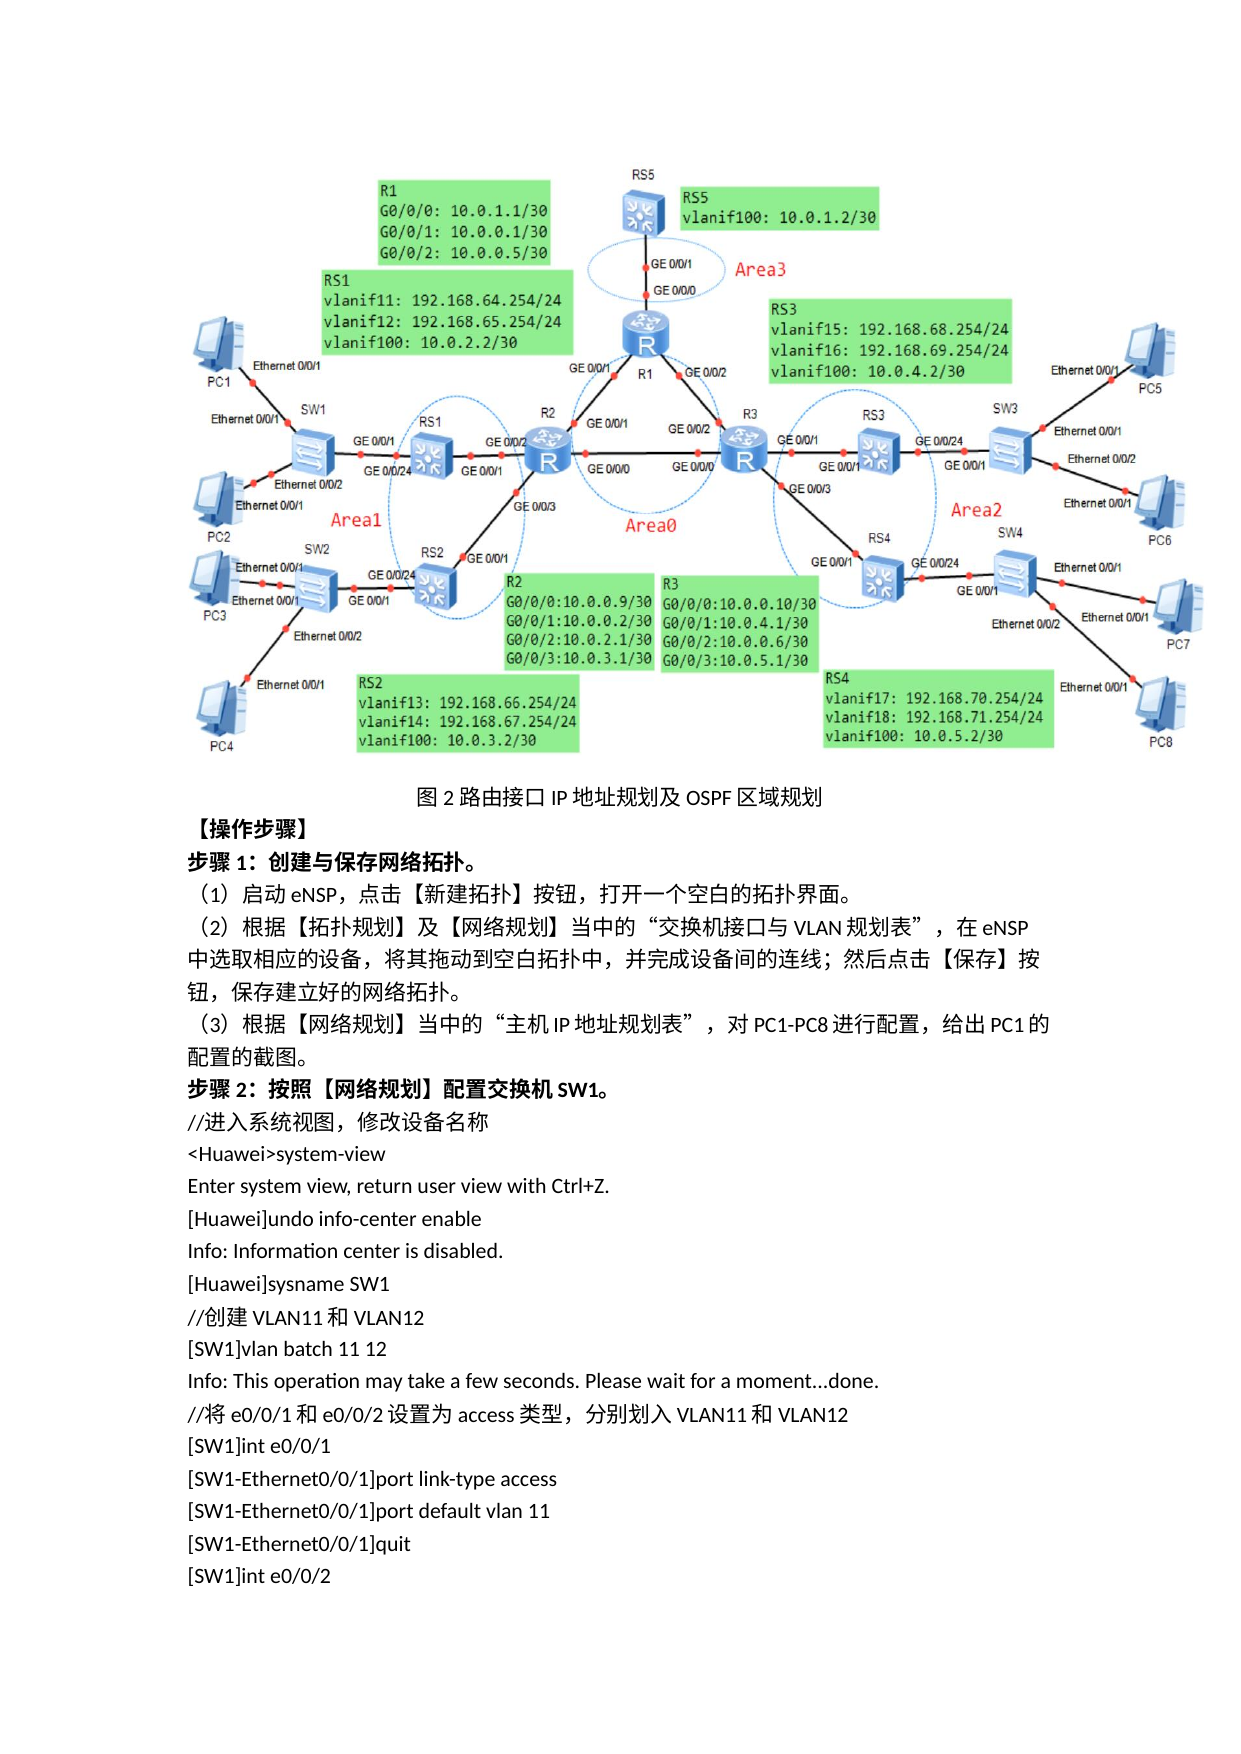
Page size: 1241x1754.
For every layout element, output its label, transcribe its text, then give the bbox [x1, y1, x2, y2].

text 【操作步骤】 [187, 812, 1053, 844]
text [SW1-Ethernet0/0/1]port link-type access [187, 1462, 1053, 1494]
text //将e0/0/1和e0/0/2设置为access类型，分别划入VLAN11和VLAN12 [187, 1397, 1053, 1429]
text 图2 路由接口IP地址规划及OSPF区域规划 [187, 779, 1053, 812]
text （1）启动eNSP，点击【新建拓扑】按钮，打开一个空白的拓扑界面。 [187, 877, 1053, 909]
text Info: This operation may take a few seconds. Please wait for a moment...done. [187, 1364, 1053, 1397]
text [Huawei]undo info-center enable [187, 1202, 1053, 1234]
text 步骤1：创建与保存网络拓扑。 [187, 844, 1053, 877]
text [SW1-Ethernet0/0/1]quit [187, 1527, 1053, 1559]
text （3）根据【网络规划】当中的“主机IP地址规划表”，对PC1-PC8进行配置，给出PC1的配置的截图。 [187, 1007, 1053, 1072]
text [Huawei]sysname SW1 [187, 1267, 1053, 1299]
text Enter system view, return user view with Ctrl+Z. [187, 1169, 1053, 1202]
text [SW1]int e0/0/2 [187, 1559, 1053, 1592]
text //进入系统视图，修改设备名称 [187, 1104, 1053, 1137]
text （2）根据【拓扑规划】及【网络规划】当中的“交换机接口与VLAN规划表”，在eNSP中选取相应的设备，将其拖动到空白拓扑中，并完成设备间的连线；然后点击【保存】按钮，保存建立好的网络拓扑。 [187, 909, 1053, 1007]
text <Huawei>system-view [187, 1137, 1053, 1169]
text [SW1]int e0/0/1 [187, 1429, 1053, 1462]
text [SW1-Ethernet0/0/1]port default vlan 11 [187, 1494, 1053, 1527]
text 步骤2：按照【网络规划】配置交换机SW1。 [187, 1072, 1053, 1104]
picture [187, 162, 1213, 756]
text [SW1]vlan batch 11 12 [187, 1332, 1053, 1364]
text //创建VLAN11和VLAN12 [187, 1299, 1053, 1332]
text Info: Information center is disabled. [187, 1234, 1053, 1267]
